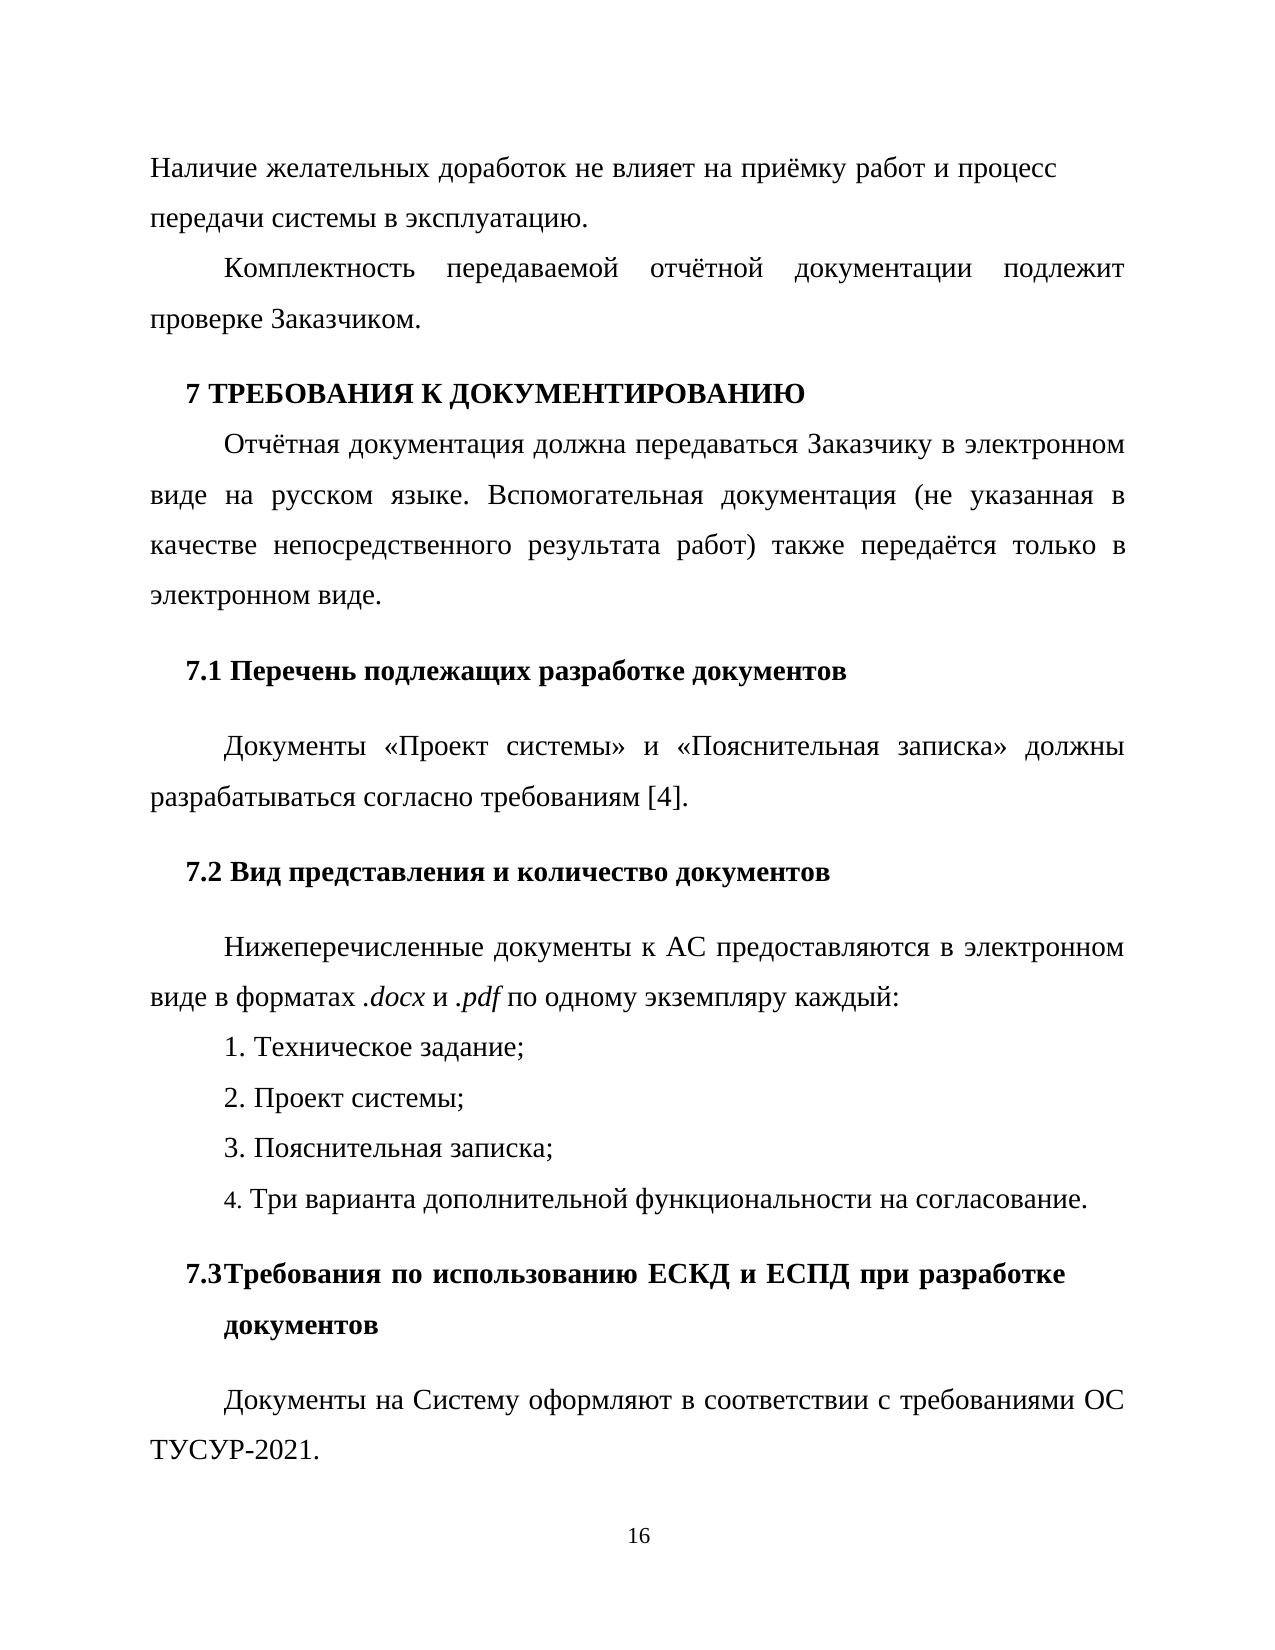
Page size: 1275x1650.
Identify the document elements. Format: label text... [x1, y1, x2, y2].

list Пояснительная записка; [224, 1131, 1137, 1164]
list Три варианта дополнительной функциональности на согласование. [224, 1181, 1137, 1214]
text Комплектность передаваемой отчётной документации подлежит проверке Заказчиком. [150, 251, 1124, 335]
subtitle ТРЕБОВАНИЯ К ДОКУМЕНТИРОВАНИЮ [185, 376, 1137, 410]
text Нижеперечисленные документы к АС предоставляются в электронном виде в форматах .docx и .pdf по одному экземпляру каждый: [150, 929, 1125, 1013]
text Документы «Проект системы» и «Пояснительная записка» должны разрабатываться согласно требованиям [4]. [150, 728, 1125, 812]
subtitle Перечень подлежащих разработке документов [185, 653, 1137, 686]
subtitle Требования по использованию ЕСКД и ЕСПД при разработке документов [185, 1256, 1125, 1340]
text Документы на Систему оформляют в соответствии с требованиями ОС ТУСУР-2021. [150, 1382, 1125, 1466]
subtitle Вид представления и количество документов [185, 854, 1137, 887]
text Наличие желательных доработок не влияет на приёмку работ и процесс передачи системы в эксплуатацию. [150, 150, 1124, 234]
text Отчётная документация должна передаваться Заказчику в электронном виде на русском языке. Вспомогательная документация (не указанная в качестве непосредственного результата работ) также передаётся только в электронном виде. [150, 426, 1126, 611]
list Проект системы; [224, 1080, 1137, 1114]
list Техническое задание; [224, 1030, 1137, 1063]
